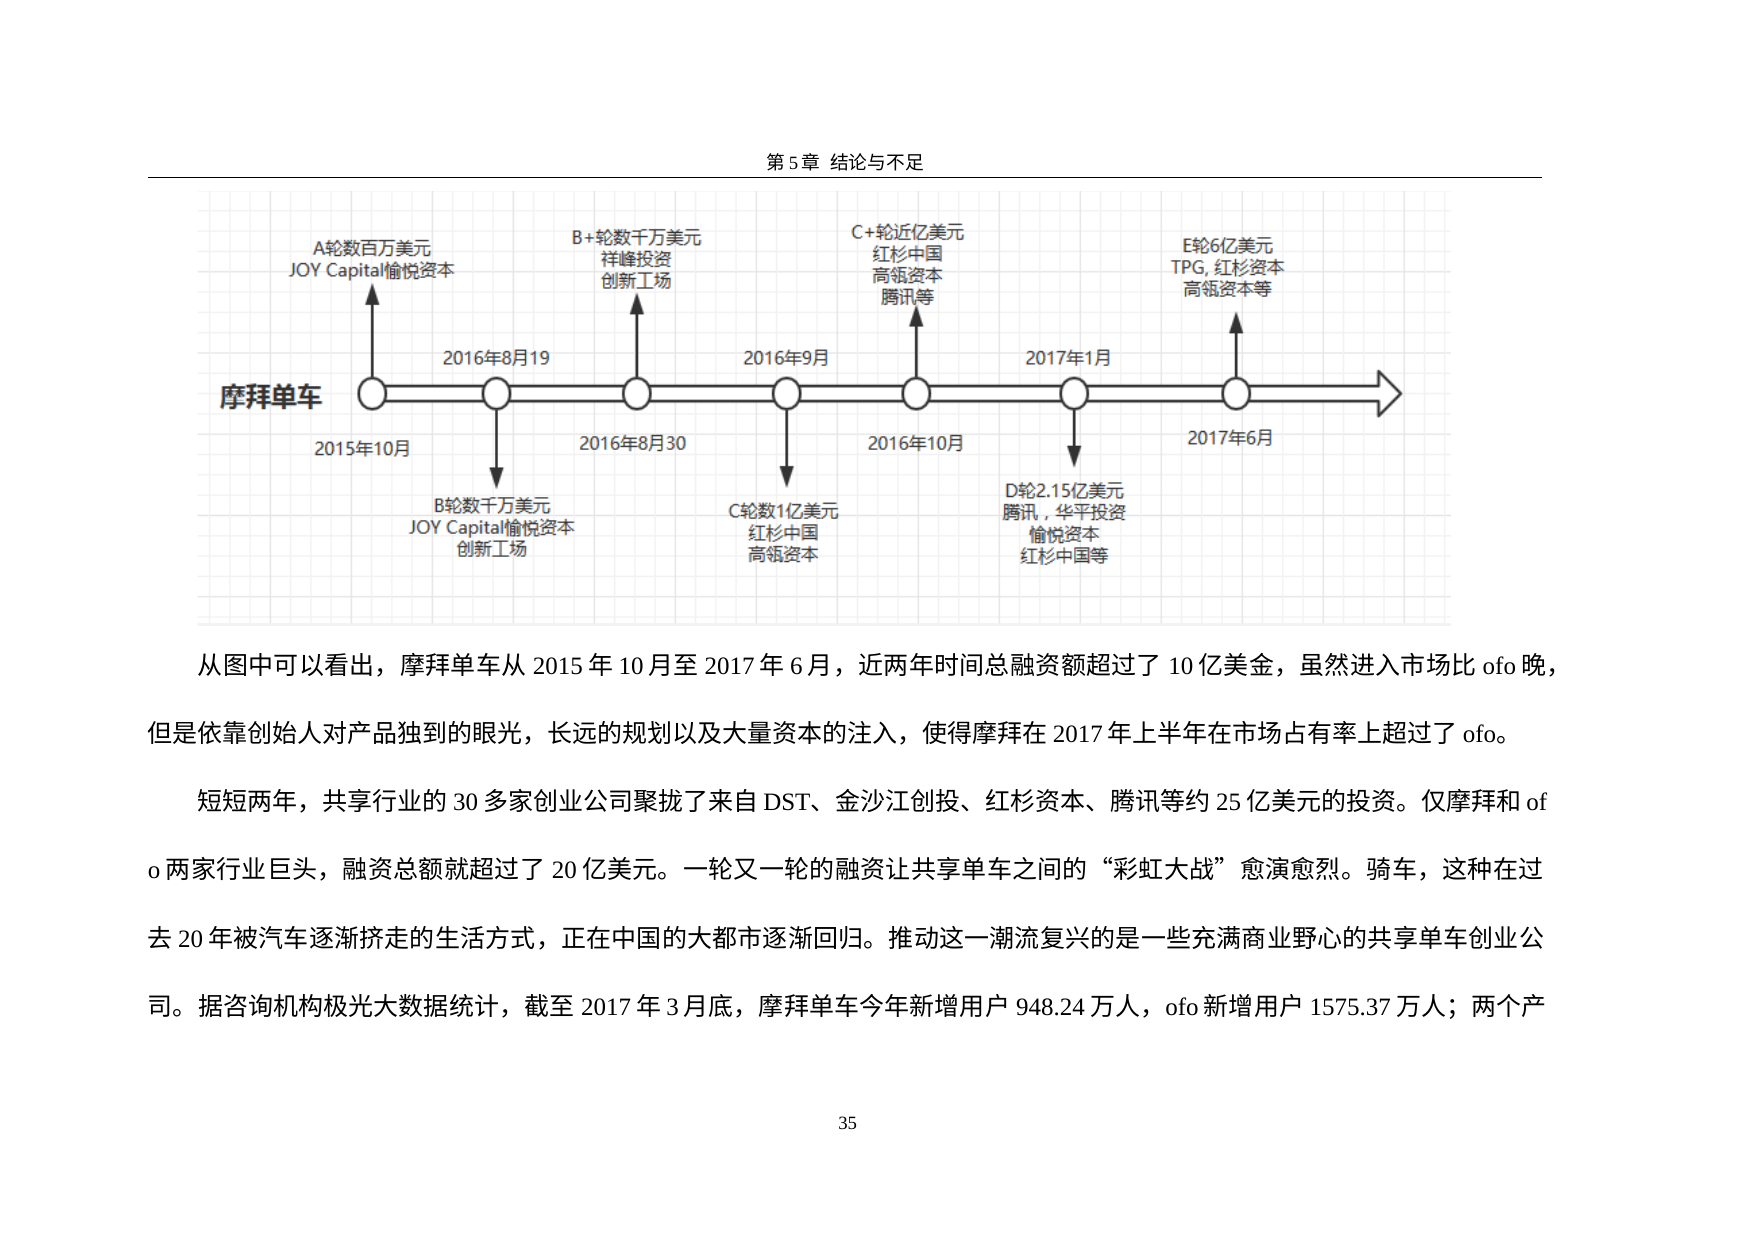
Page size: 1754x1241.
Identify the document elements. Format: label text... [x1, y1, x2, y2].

text 从图中可以看出，摩拜单车从2015年10月至2017年6月，近两年时间总融资额超过了10亿美金，虽然进入市场比ofo晚，但是依靠创始人对产品独到的眼光，长远的规划以及大量资本的注入，使得摩拜在2017年上半年在市场占有率上超过了ofo。 [148, 629, 1547, 766]
picture [197, 191, 1451, 626]
